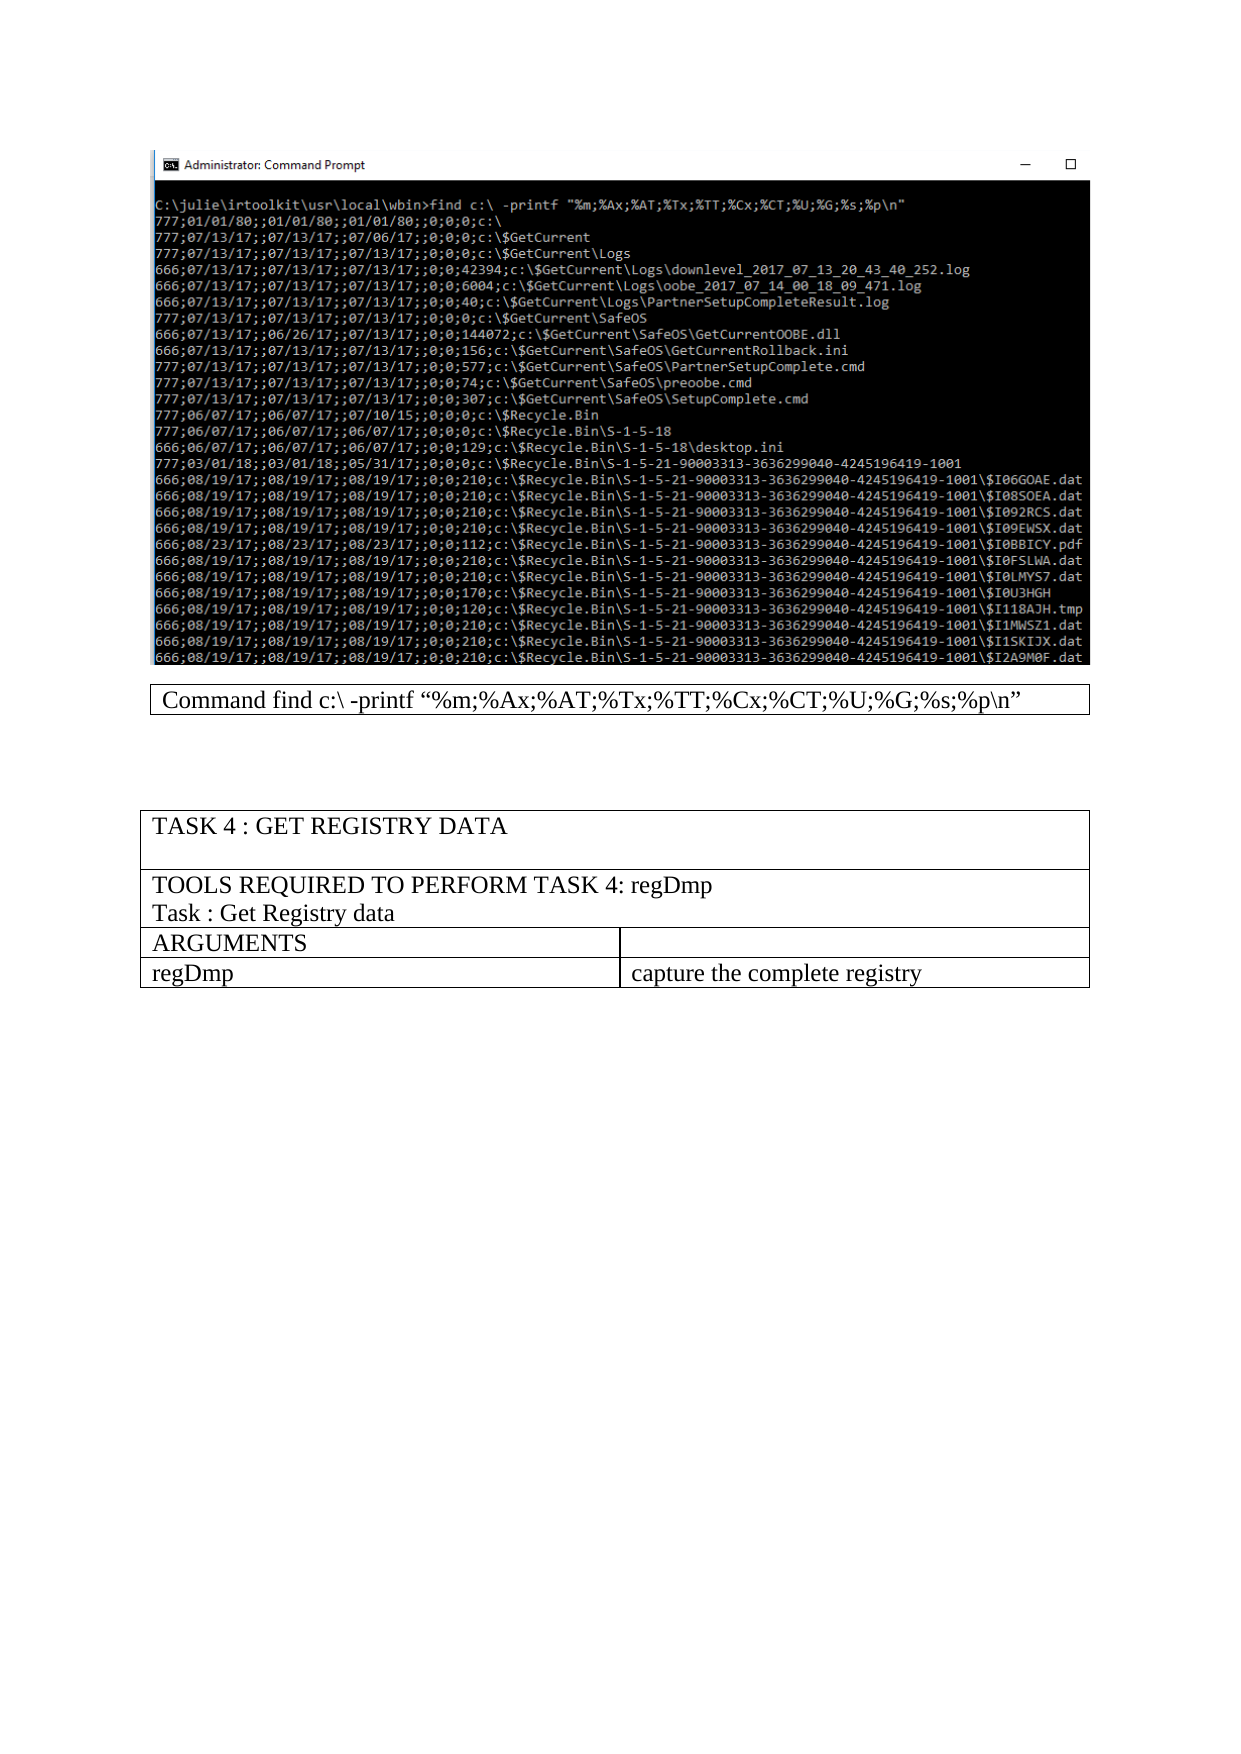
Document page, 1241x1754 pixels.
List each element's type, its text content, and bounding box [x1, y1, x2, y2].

table_header TASK 4 : GET REGISTRY DATA [141, 811, 1089, 869]
table_cell capture the complete registry [621, 958, 1089, 987]
table_header Command find c:\ -printf “%m;%Ax;%AT;%Tx;%TT;%Cx;%CT;%U;%G;%s;%p\n” [151, 685, 1089, 714]
picture [150, 150, 1091, 665]
table_cell TOOLS REQUIRED TO PERFORM TASK 4: regDmp Task : Get Registry data [141, 870, 1089, 927]
table_cell regDmp [141, 958, 619, 987]
table_cell [621, 928, 1089, 957]
table_cell ARGUMENTS [141, 928, 619, 957]
